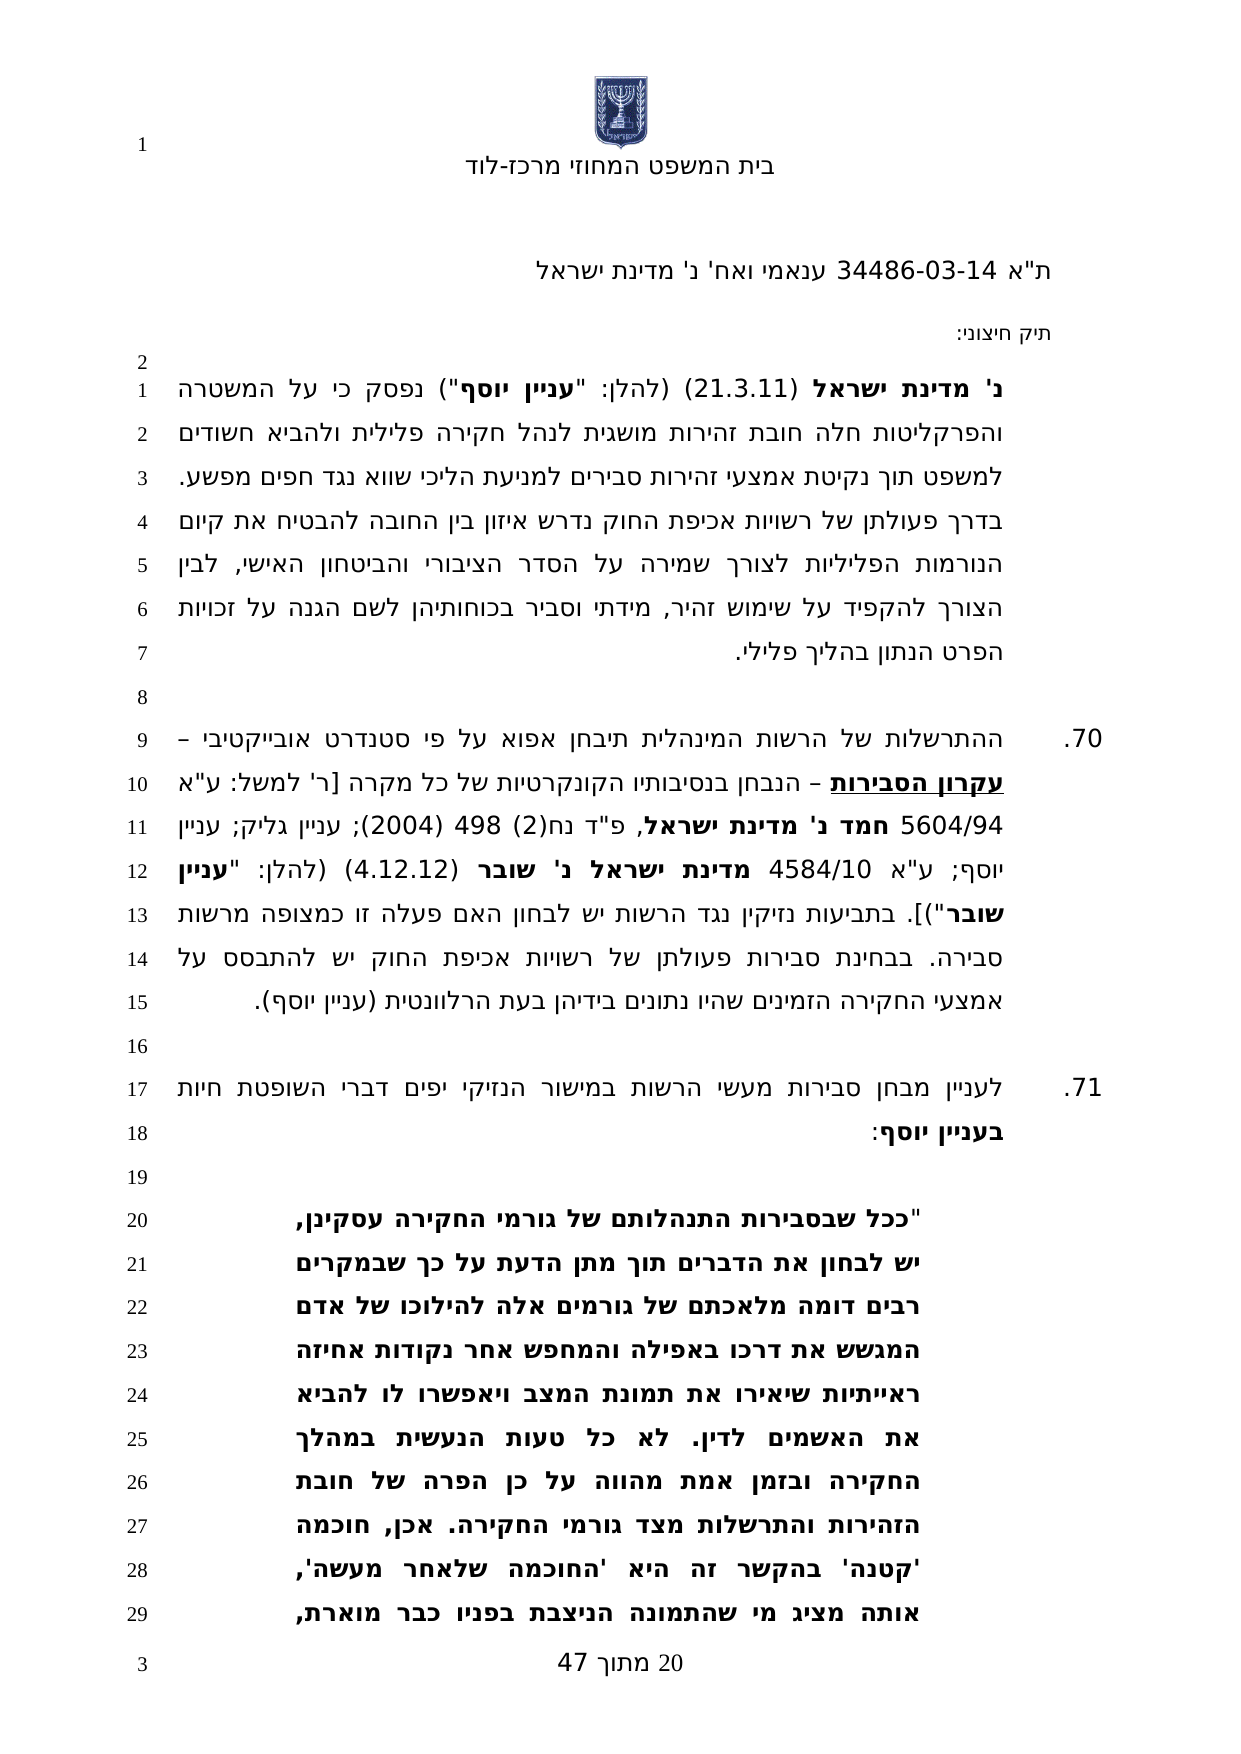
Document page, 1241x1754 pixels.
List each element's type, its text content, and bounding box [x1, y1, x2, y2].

list ההתרשלות של הרשות המינהלית תיבחן אפוא על פי סטנדרט אובייקטיבי – עקרון הסבירות – הנבחן בנסיבותיו הקונקרטיות של כל מקרה [ר' למשל: ע"א 5604/94 חמד נ' מדינת ישראל, פ"ד נח(2) 498 (2004); עניין גליק; עניין יוסף; ע"א 4584/10 מדינת ישראל נ' שובר (4.12.12) (להלן: "עניין שובר")]. בתביעות נזיקין נגד הרשות יש לבחון האם פעלה זו כמצופה מרשות סבירה. בבחינת סבירות פעולתן של רשויות אכיפת החוק יש להתבסס על אמצעי החקירה הזמינים שהיו נתונים בידיהן בעת הרלוונטית (עניין יוסף). [177, 724, 1063, 1016]
list לעניין מבחן סבירות מעשי הרשות במישור הנזיקי יפים דברי השופטת חיות בעניין יוסף: [177, 1073, 1063, 1146]
picture [589, 75, 651, 152]
